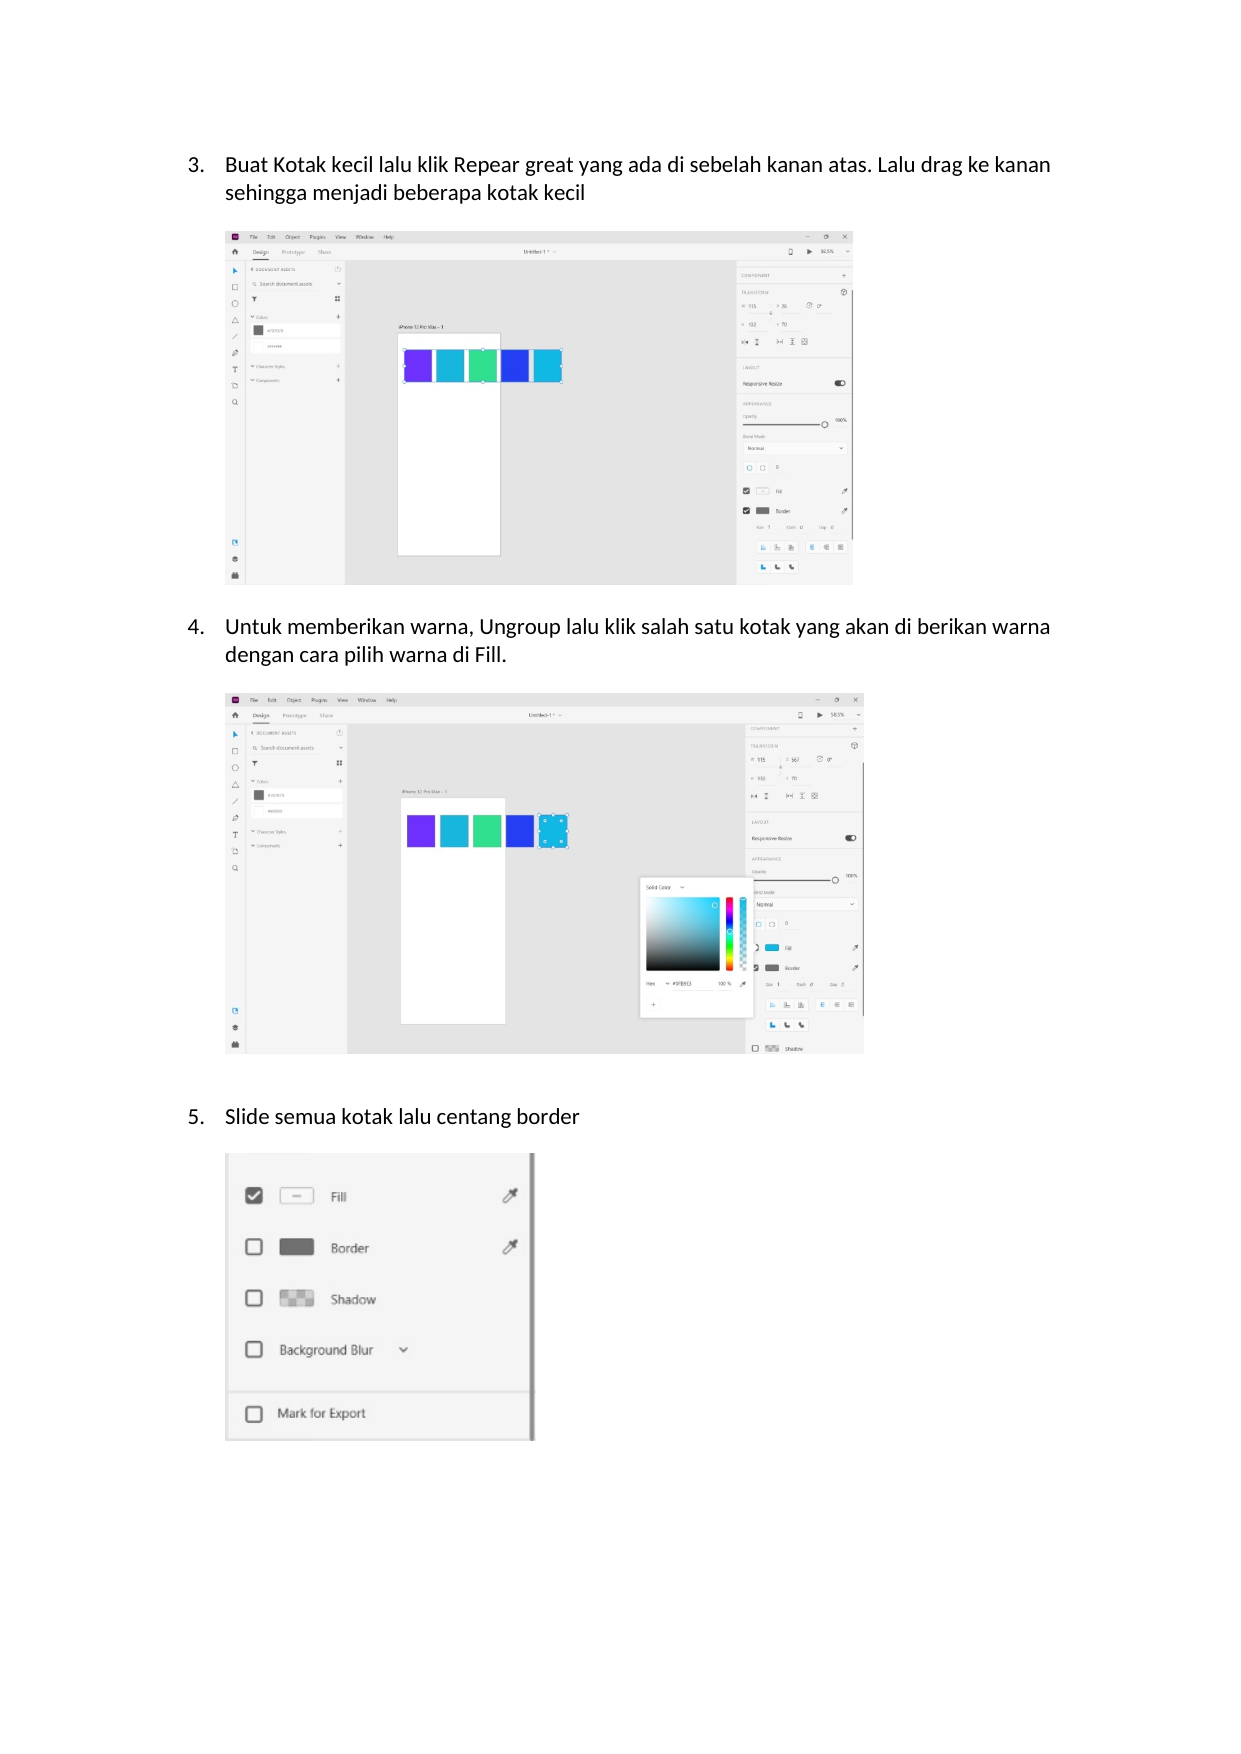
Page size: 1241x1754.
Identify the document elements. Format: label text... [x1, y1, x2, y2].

picture [225, 231, 854, 585]
list Buat Kotak kecil lalu klik Repear great yang ada di sebelah kanan atas. Lalu drag ke kanan sehingga menjadi beberapa kotak kecil [187, 150, 1090, 206]
picture [225, 693, 864, 1054]
picture [225, 1153, 536, 1441]
list Slide semua kotak lalu centang border [187, 1102, 1090, 1130]
list Untuk memberikan warna, Ungroup lalu klik salah satu kotak yang akan di berikan warna dengan cara pilih warna di Fill. [187, 612, 1090, 668]
